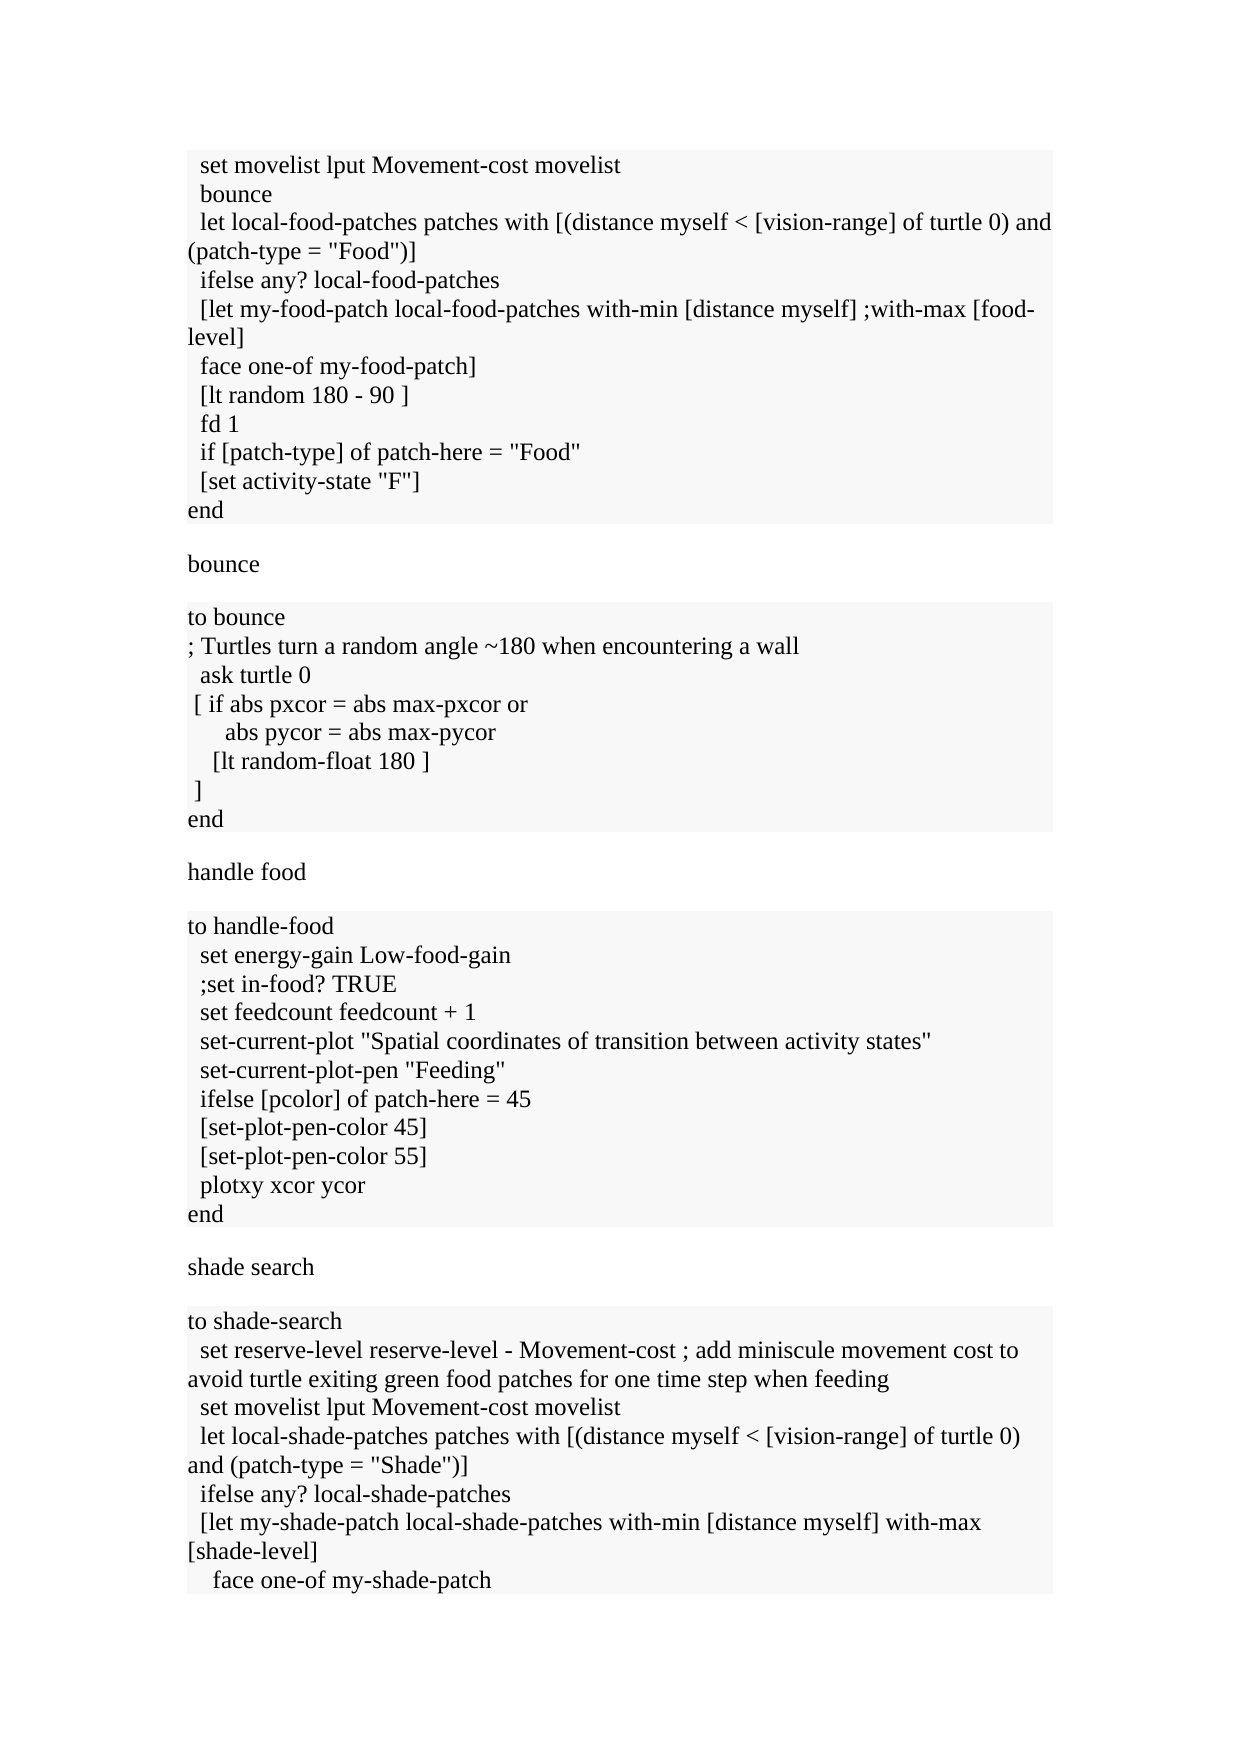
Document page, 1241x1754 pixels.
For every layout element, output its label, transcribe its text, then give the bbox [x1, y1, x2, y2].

text to handle-food set energy-gain Low-food-gain ;set in-food? TRUE set feedcount feedcount + 1 set-current-plot "Spatial coordinates of transition between activity states" set-current-plot-pen "Feeding" ifelse [pcolor] of patch-here = 45 [set-plot-pen-color 45] [set-plot-pen-color 55] plotxy xcor ycor end [187, 911, 1053, 1227]
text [187, 150, 1053, 524]
subtitle bounce [187, 549, 1053, 577]
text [187, 1306, 1053, 1594]
subtitle handle food [187, 857, 1053, 886]
subtitle shade search [187, 1252, 1053, 1281]
text to bounce ; Turtles turn a random angle ~180 when encountering a wall ask turtle 0 [ if abs pxcor = abs max-pxcor or abs pycor = abs max-pycor [lt random-float 180 ] ] end [187, 602, 1053, 832]
